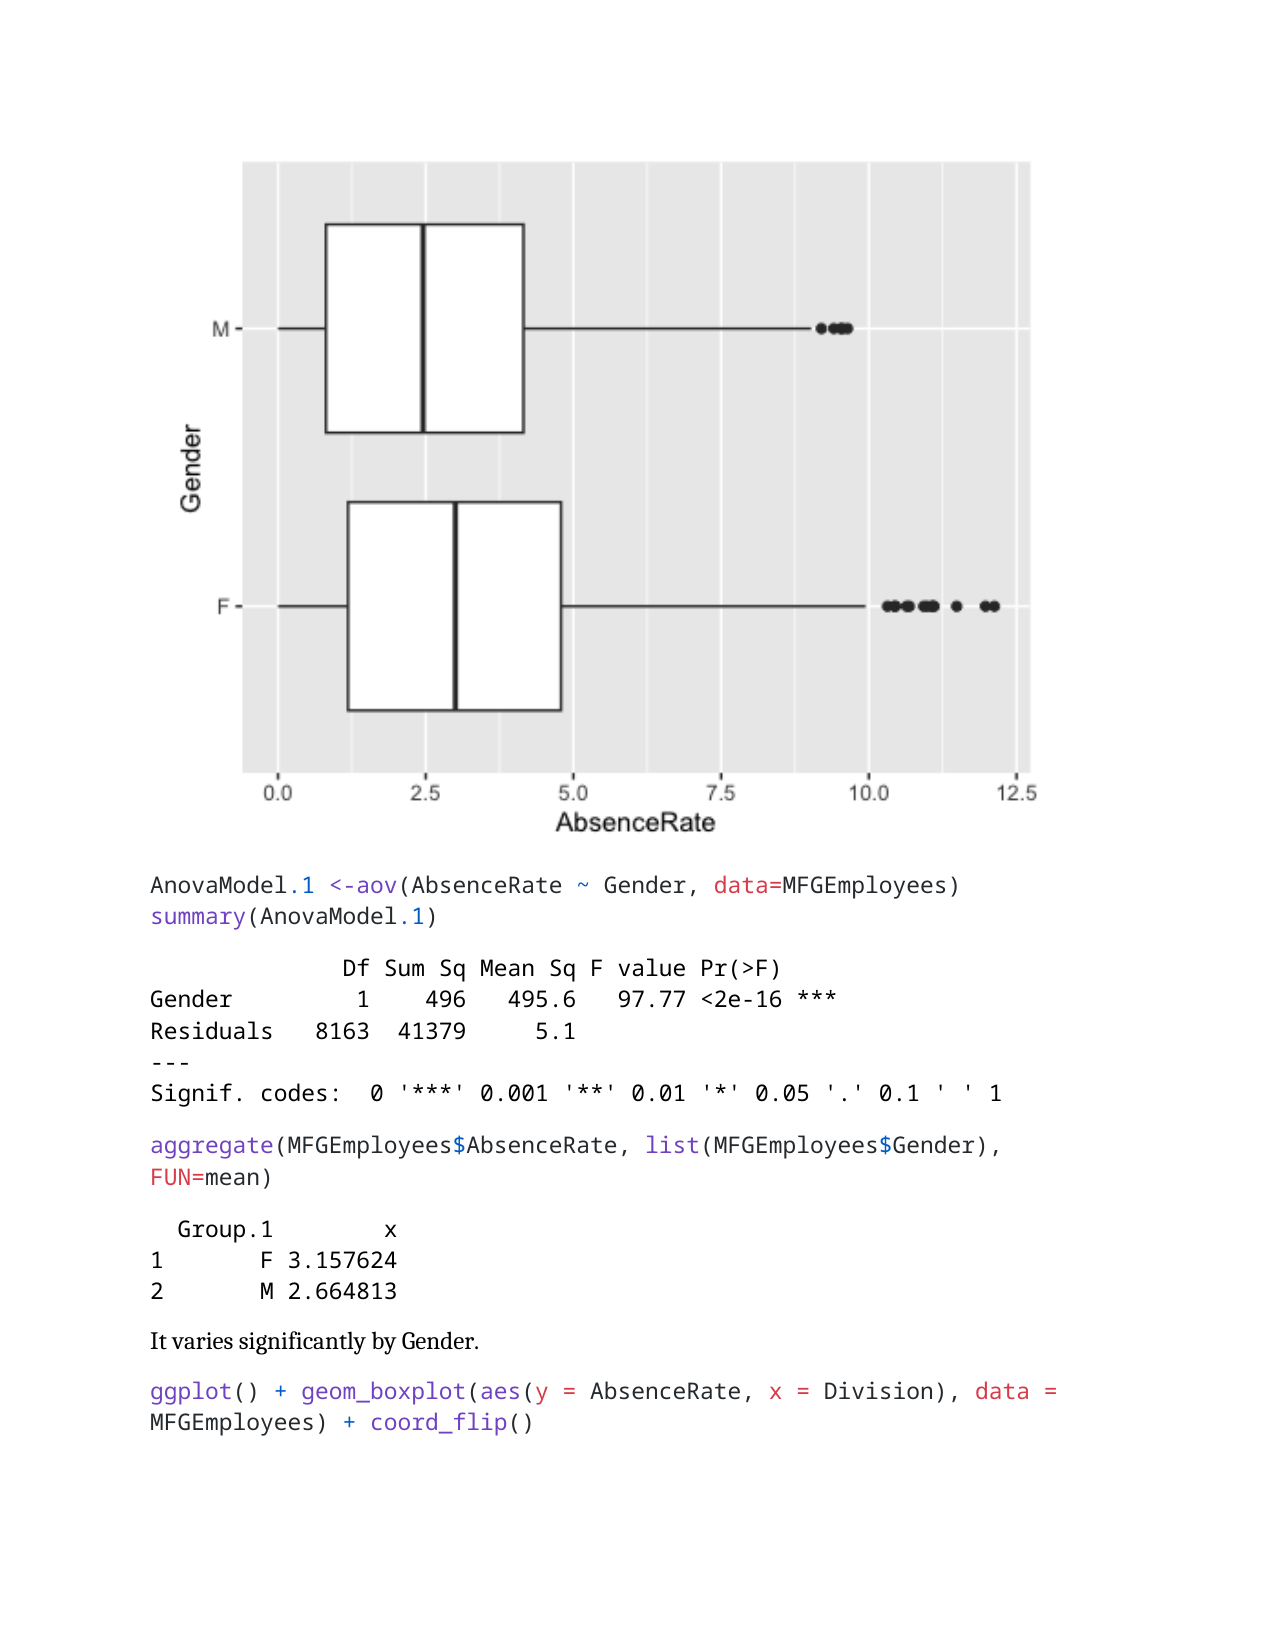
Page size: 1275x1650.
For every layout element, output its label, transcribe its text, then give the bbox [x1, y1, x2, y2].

text AnovaModel.1 <-aov(AbsenceRate ~ Gender, data=MFGEmployees) summary(AnovaModel.1) [150, 869, 1125, 931]
text aggregate(MFGEmployees$AbsenceRate, list(MFGEmployees$Gender), FUN=mean) [150, 1129, 1125, 1192]
text ggplot() + geom_boxplot(aes(y = AbsenceRate, x = Division), data = MFGEmployees) + coord_flip() [150, 1374, 1125, 1437]
text It varies significantly by Gender. [150, 1327, 1125, 1356]
text Group.1 x 1 F 3.157624 2 M 2.664813 [150, 1212, 1125, 1306]
picture [168, 150, 1044, 850]
text Df Sum Sq Mean Sq F value Pr(>F) Gender 1 496 495.6 97.77 <2e-16 *** Residuals 8163 41379 5.1 --- Signif. codes: 0 '***' 0.001 '**' 0.01 '*' 0.05 '.' 0.1 ' ' 1 [150, 952, 1125, 1108]
